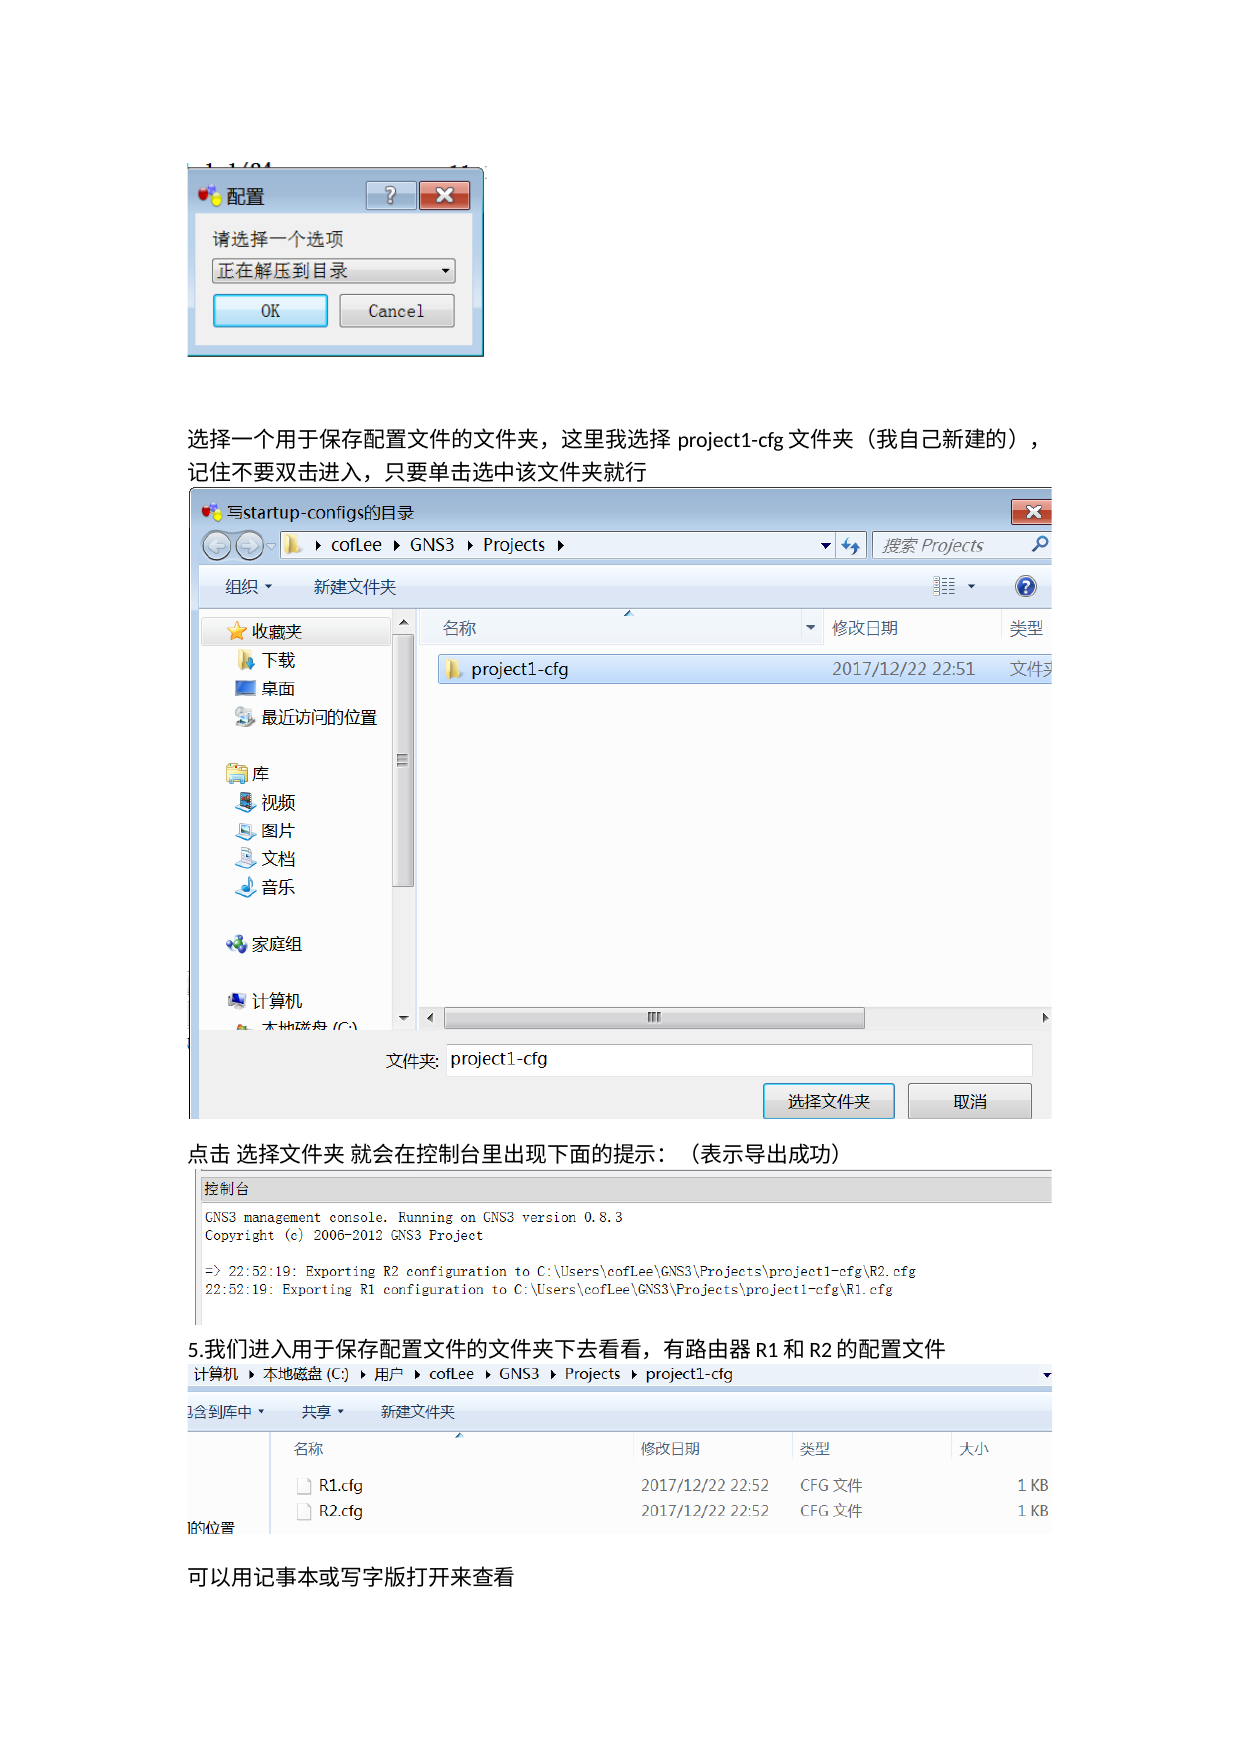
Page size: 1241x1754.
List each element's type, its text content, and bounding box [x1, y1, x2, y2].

picture [187, 1364, 1053, 1534]
picture [187, 162, 487, 362]
text 5.我们进入用于保存配置文件的文件夹下去看看，有路由器R1和R2的配置文件 [187, 1332, 1053, 1364]
picture [187, 1169, 1052, 1325]
text 点击 选择文件夹 就会在控制台里出现下面的提示：（表示导出成功） [187, 1137, 1053, 1169]
text 选择一个用于保存配置文件的文件夹，这里我选择project1-cfg文件夹（我自己新建的），记住不要双击进入，只要单击选中该文件夹就行 [187, 422, 1053, 487]
text 可以用记事本或写字版打开来查看 [187, 1559, 1053, 1592]
picture [187, 487, 1052, 1119]
